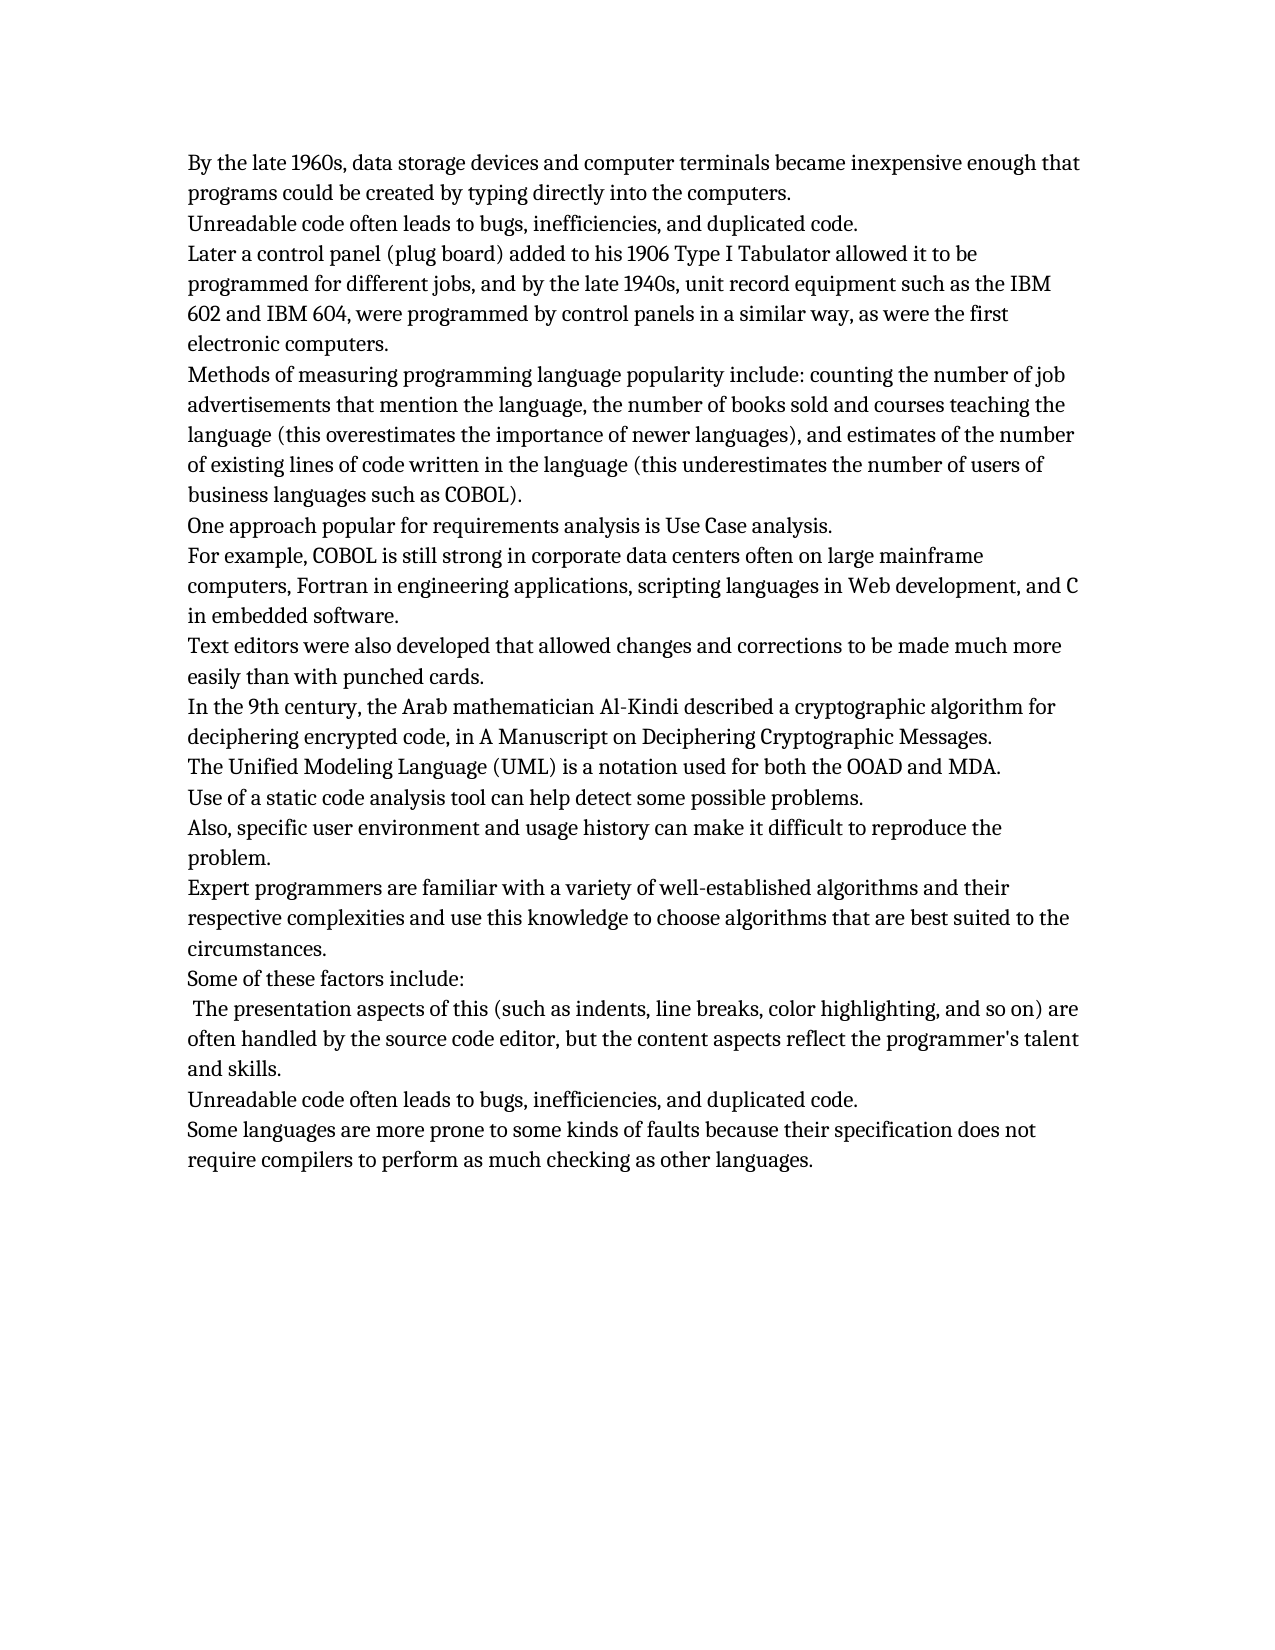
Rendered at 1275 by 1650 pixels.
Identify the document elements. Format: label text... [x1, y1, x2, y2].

text By the late 1960s, data storage devices and computer terminals became inexpensive enough that programs could be created by typing directly into the computers. Unreadable code often leads to bugs, inefficiencies, and duplicated code. Later a control panel (plug board) added to his 1906 Type I Tabulator allowed it to be programmed for different jobs, and by the late 1940s, unit record equipment such as the IBM 602 and IBM 604, were programmed by control panels in a similar way, as were the first electronic computers. Methods of measuring programming language popularity include: counting the number of job advertisements that mention the language, the number of books sold and courses teaching the language (this overestimates the importance of newer languages), and estimates of the number of existing lines of code written in the language (this underestimates the number of users of business languages such as COBOL). One approach popular for requirements analysis is Use Case analysis. For example, COBOL is still strong in corporate data centers often on large mainframe computers, Fortran in engineering applications, scripting languages in Web development, and C in embedded software. Text editors were also developed that allowed changes and corrections to be made much more easily than with punched cards. In the 9th century, the Arab mathematician Al-Kindi described a cryptographic algorithm for deciphering encrypted code, in A Manuscript on Deciphering Cryptographic Messages. The Unified Modeling Language (UML) is a notation used for both the OOAD and MDA. Use of a static code analysis tool can help detect some possible problems. Also, specific user environment and usage history can make it difficult to reproduce the problem. Expert programmers are familiar with a variety of well-established algorithms and their respective complexities and use this knowledge to choose algorithms that are best suited to the circumstances. Some of these factors include: The presentation aspects of this (such as indents, line breaks, color highlighting, and so on) are often handled by the source code editor, but the content aspects reflect the programmer's talent and skills. Unreadable code often leads to bugs, inefficiencies, and duplicated code. Some languages are more prone to some kinds of faults because their specification does not require compilers to perform as much checking as other languages. [187, 150, 1087, 1173]
